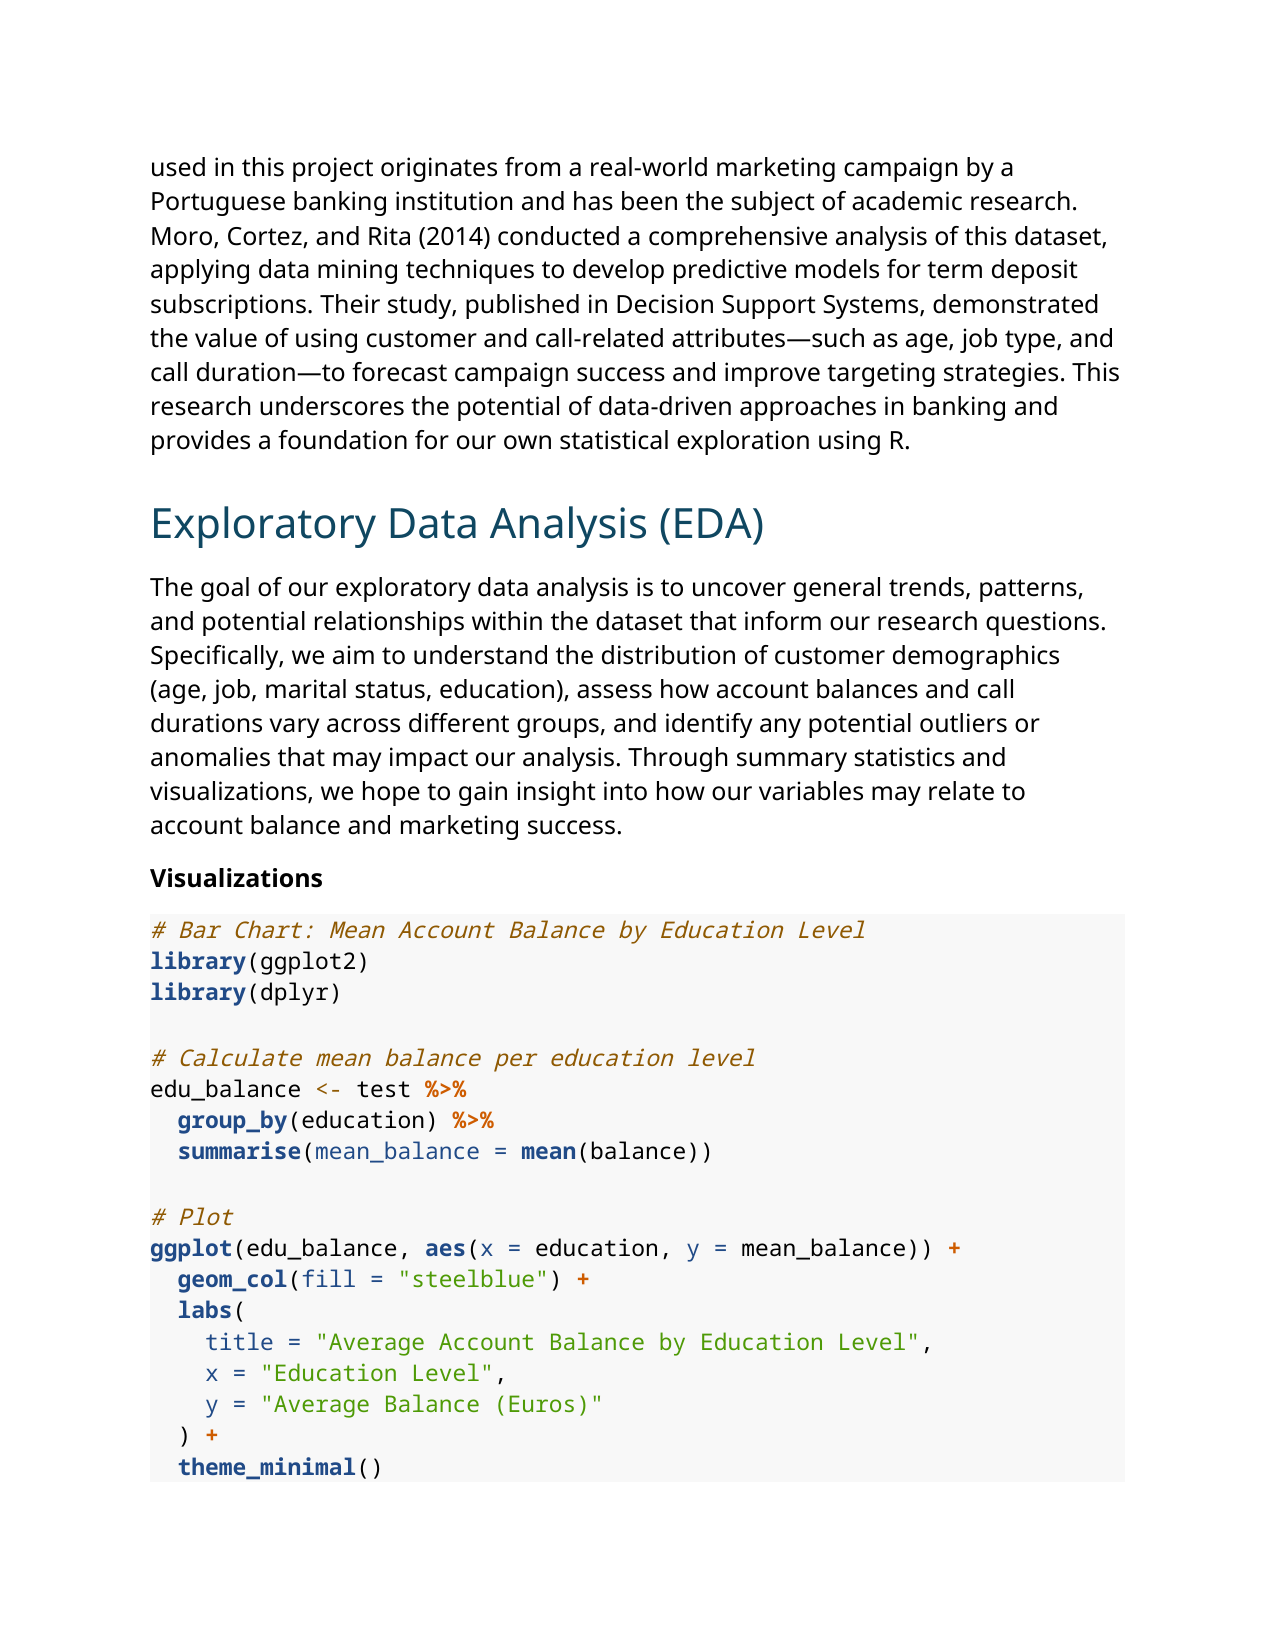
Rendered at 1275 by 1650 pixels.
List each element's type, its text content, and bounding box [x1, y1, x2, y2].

text The goal of our exploratory data analysis is to uncover general trends, patterns, and potential relationships within the dataset that inform our research questions. Specifically, we aim to understand the distribution of customer demographics (age, job, marital status, education), assess how account balances and call durations vary across different groups, and identify any potential outliers or anomalies that may impact our analysis. Through summary statistics and visualizations, we hope to gain insight into how our variables may relate to account balance and marketing success. [150, 569, 1125, 842]
subtitle Exploratory Data Analysis (EDA) [150, 494, 1125, 551]
text # Bar Chart: Mean Account Balance by Education Level library(ggplot2) library(dplyr) # Calculate mean balance per education level edu_balance <- test %>% group_by(education) %>% summarise(mean_balance = mean(balance)) # Plot ggplot(edu_balance, aes(x = education, y = mean_balance)) + geom_col(fill = "steelblue") + labs( title = "Average Account Balance by Education Level", x = "Education Level", y = "Average Balance (Euros)" ) + theme_minimal() [150, 914, 1125, 1482]
text Visualizations [150, 861, 1125, 895]
